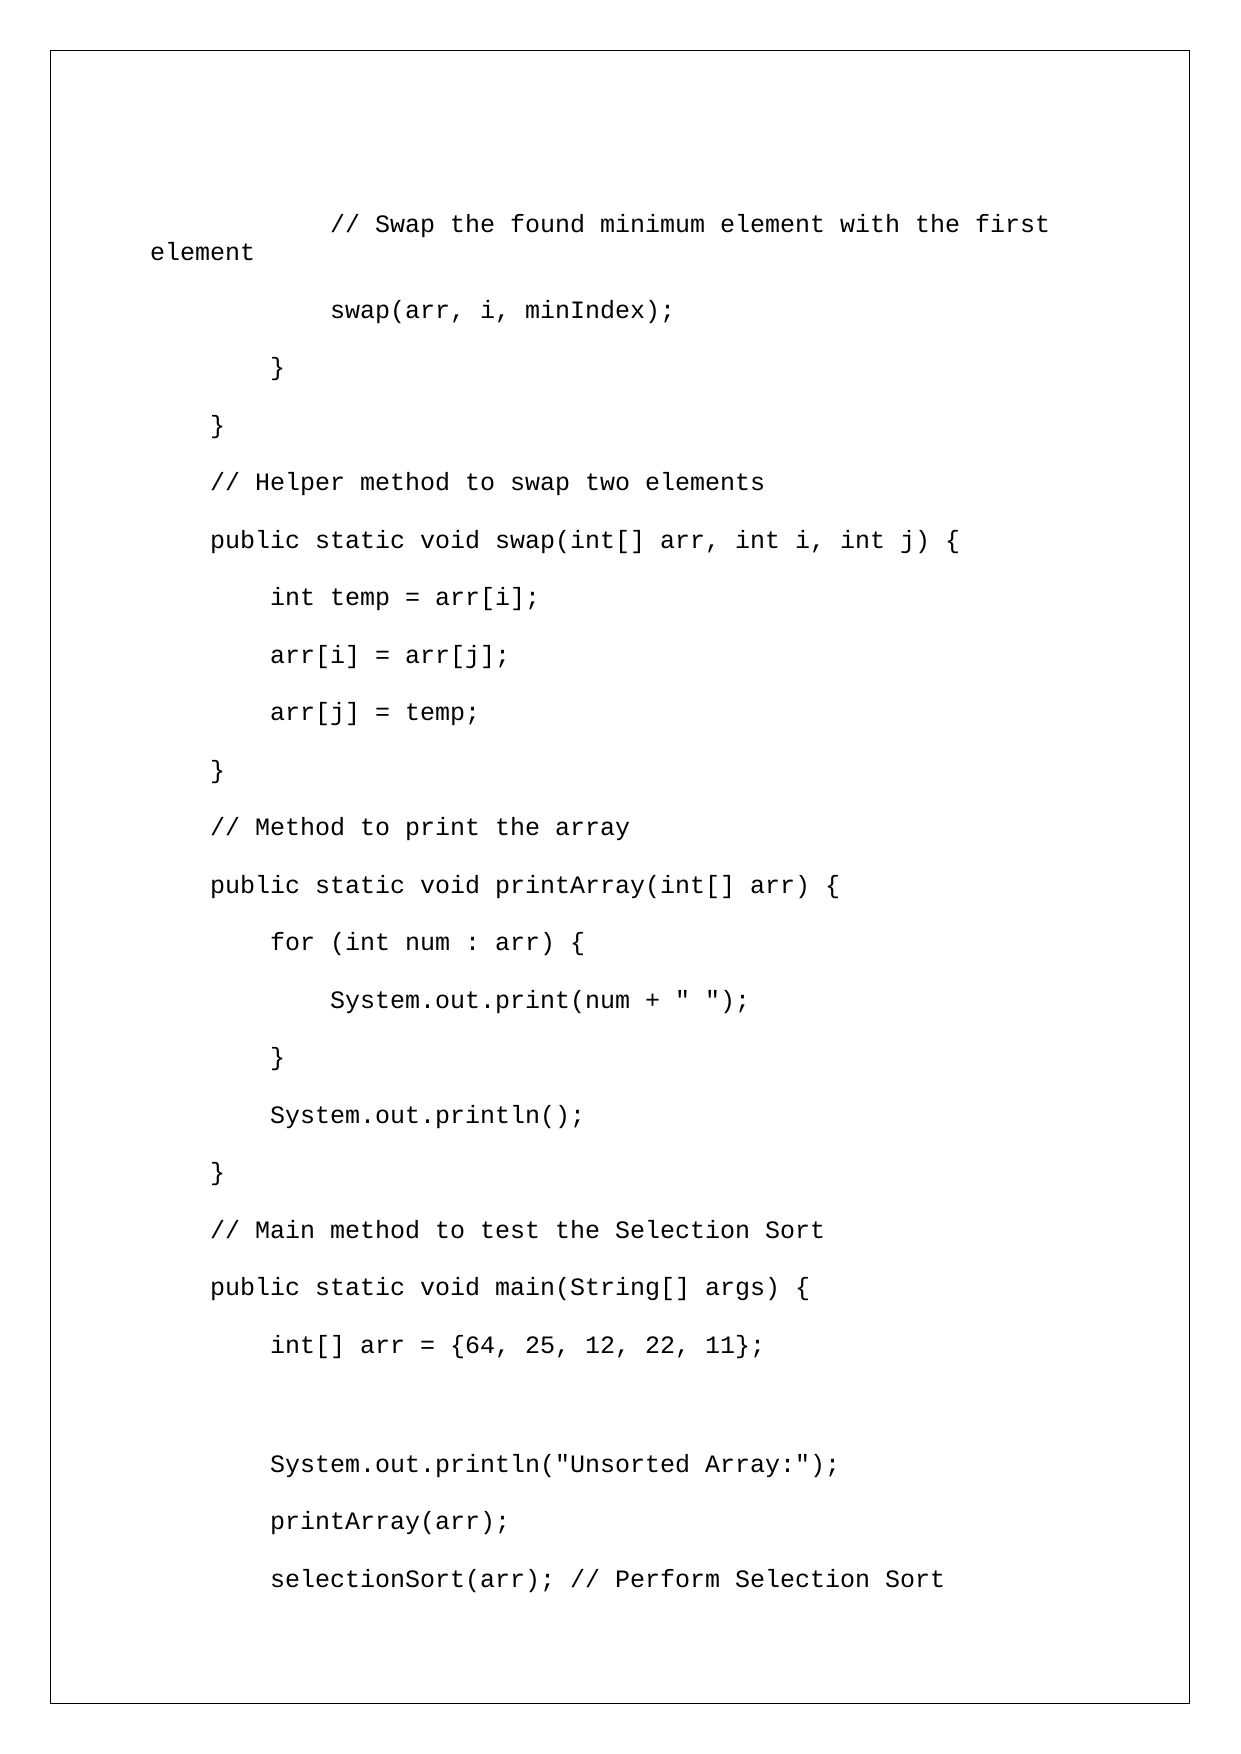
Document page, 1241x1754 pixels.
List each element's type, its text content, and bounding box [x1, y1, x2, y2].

subtitle } [150, 1160, 1090, 1188]
subtitle System.out.print(num + " "); [150, 987, 1090, 1016]
subtitle public static void printArray(int[] arr) { [150, 872, 1090, 901]
subtitle // Swap the found minimum element with the first element [150, 212, 1090, 268]
subtitle for (int num : arr) { [150, 930, 1090, 958]
subtitle selectionSort(arr); // Perform Selection Sort [150, 1566, 1090, 1595]
subtitle // Method to print the array [150, 815, 1090, 843]
subtitle System.out.println("Unsorted Array:"); [150, 1451, 1090, 1480]
subtitle System.out.println(); [150, 1102, 1090, 1131]
subtitle public static void swap(int[] arr, int i, int j) { [150, 527, 1090, 556]
subtitle } [150, 412, 1090, 441]
subtitle } [150, 757, 1090, 786]
subtitle } [150, 355, 1090, 383]
subtitle arr[i] = arr[j]; [150, 642, 1090, 671]
subtitle // Helper method to swap two elements [150, 470, 1090, 498]
subtitle printArray(arr); [150, 1509, 1090, 1537]
subtitle int temp = arr[i]; [150, 585, 1090, 613]
subtitle public static void main(String[] args) { [150, 1275, 1090, 1303]
subtitle int[] arr = {64, 25, 12, 22, 11}; [150, 1332, 1090, 1361]
subtitle arr[j] = temp; [150, 700, 1090, 728]
subtitle } [150, 1045, 1090, 1073]
subtitle // Main method to test the Selection Sort [150, 1217, 1090, 1246]
subtitle swap(arr, i, minIndex); [150, 297, 1090, 326]
